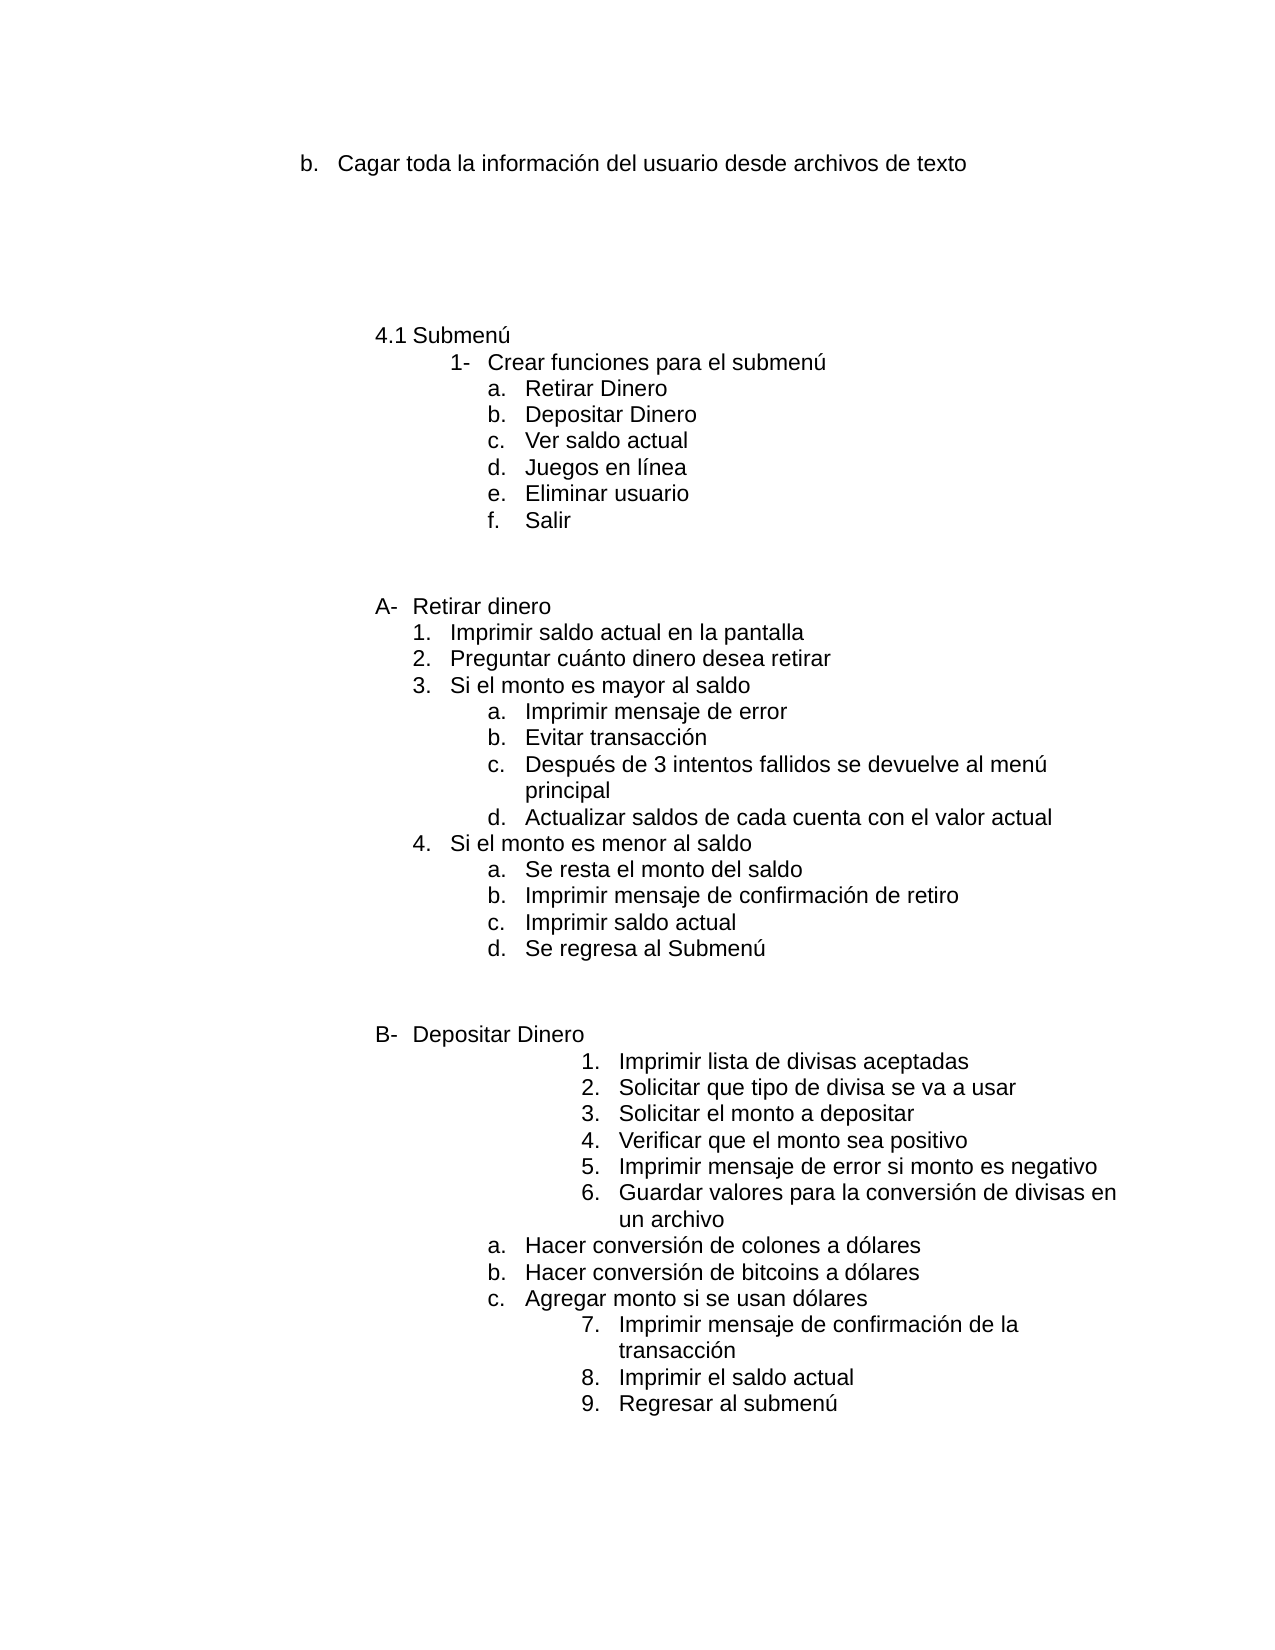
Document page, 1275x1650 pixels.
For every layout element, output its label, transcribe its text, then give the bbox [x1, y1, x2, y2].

list Solicitar el monto a depositar [581, 1100, 1125, 1127]
list Imprimir mensaje de error si monto es negativo [581, 1153, 1125, 1179]
list Hacer conversión de bitcoins a dólares [487, 1258, 1125, 1285]
list Hacer conversión de colones a dólares [487, 1232, 1125, 1258]
list Retirar Dinero [487, 375, 1125, 401]
list Cagar toda la información del usuario desde archivos de texto [300, 150, 1125, 176]
list Depositar Dinero [375, 1021, 1125, 1048]
list Evitar transacción [487, 724, 1125, 751]
list Solicitar que tipo de divisa se va a usar [581, 1074, 1125, 1100]
list Imprimir mensaje de confirmación de la transacción [581, 1311, 1125, 1364]
list Imprimir saldo actual [487, 909, 1125, 935]
list Juegos en línea [487, 454, 1125, 480]
list Crear funciones para el submenú [450, 348, 1125, 375]
list Imprimir saldo actual en la pantalla [412, 619, 1125, 645]
list Retirar dinero [375, 593, 1125, 619]
list Imprimir el saldo actual [581, 1364, 1125, 1390]
list Imprimir mensaje de error [487, 698, 1125, 724]
list Se resta el monto del saldo [487, 856, 1125, 882]
list Imprimir mensaje de confirmación de retiro [487, 882, 1125, 909]
list Preguntar cuánto dinero desea retirar [412, 645, 1125, 672]
list Eliminar usuario [487, 480, 1125, 507]
list Ver saldo actual [487, 427, 1125, 454]
list Salir [487, 507, 1125, 533]
list Regresar al submenú [581, 1390, 1125, 1417]
list Submenú [375, 322, 1125, 348]
list Agregar monto si se usan dólares [487, 1285, 1125, 1311]
list Imprimir lista de divisas aceptadas [581, 1048, 1125, 1074]
list Verificar que el monto sea positivo [581, 1127, 1125, 1153]
list Si el monto es menor al saldo [412, 830, 1125, 856]
list Si el monto es mayor al saldo [412, 672, 1125, 698]
list Se regresa al Submenú [487, 935, 1125, 962]
list Depositar Dinero [487, 401, 1125, 427]
list Actualizar saldos de cada cuenta con el valor actual [487, 803, 1125, 830]
list Después de 3 intentos fallidos se devuelve al menú principal [487, 751, 1125, 803]
list Guardar valores para la conversión de divisas en un archivo [581, 1179, 1125, 1232]
